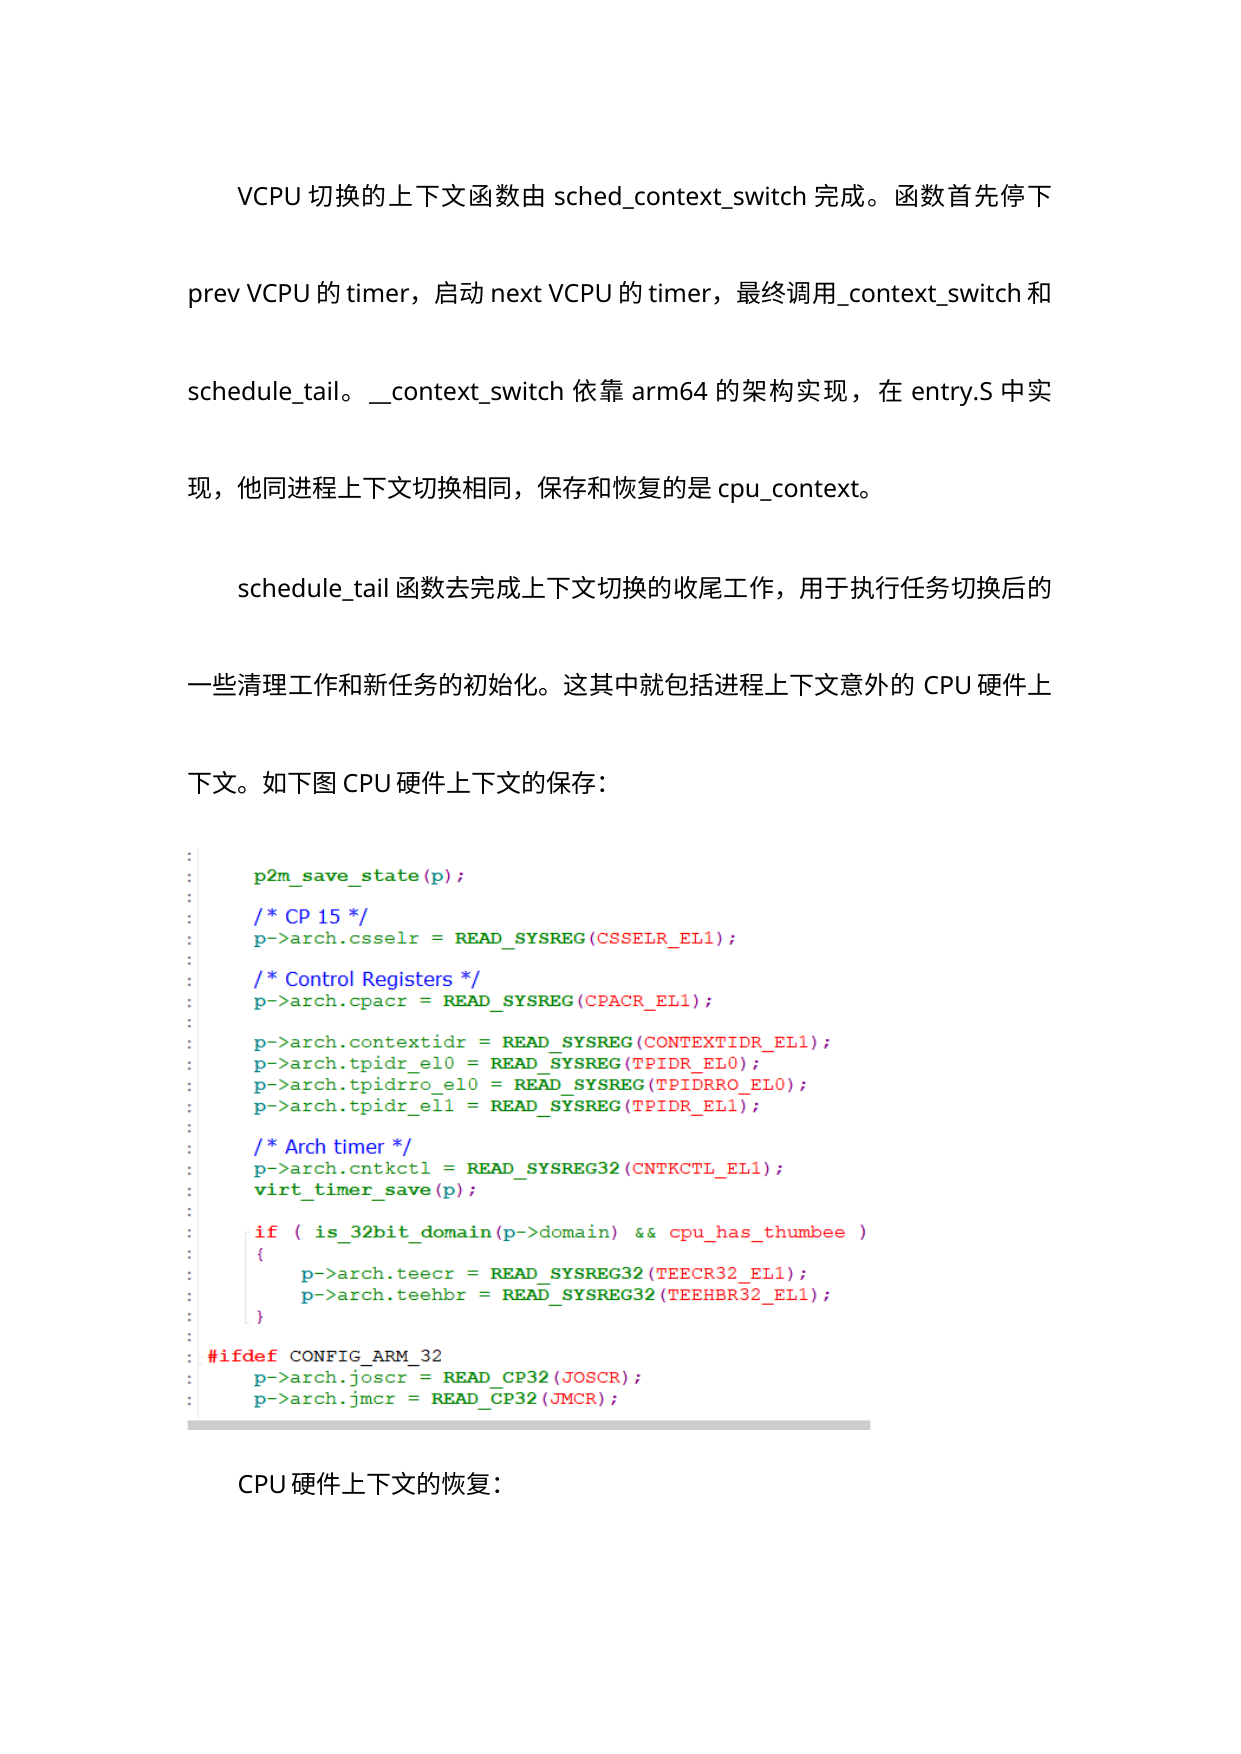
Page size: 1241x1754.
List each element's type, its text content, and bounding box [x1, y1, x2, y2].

list VCPU切换的上下文函数由sched_context_switch完成。函数首先停下prev VCPU的timer，启动next VCPU的timer，最终调用_context_switch和schedule_tail。__context_switch依靠arm64的架构实现，在entry.S中实现，他同进程上下文切换相同，保存和恢复的是cpu_context。 [187, 162, 1053, 519]
list CPU硬件上下文的恢复： [187, 1450, 1053, 1515]
picture [187, 848, 871, 1430]
list schedule_tail函数去完成上下文切换的收尾工作，用于执行任务切换后的一些清理工作和新任务的初始化。这其中就包括进程上下文意外的CPU硬件上下文。如下图CPU硬件上下文的保存： [187, 554, 1053, 814]
